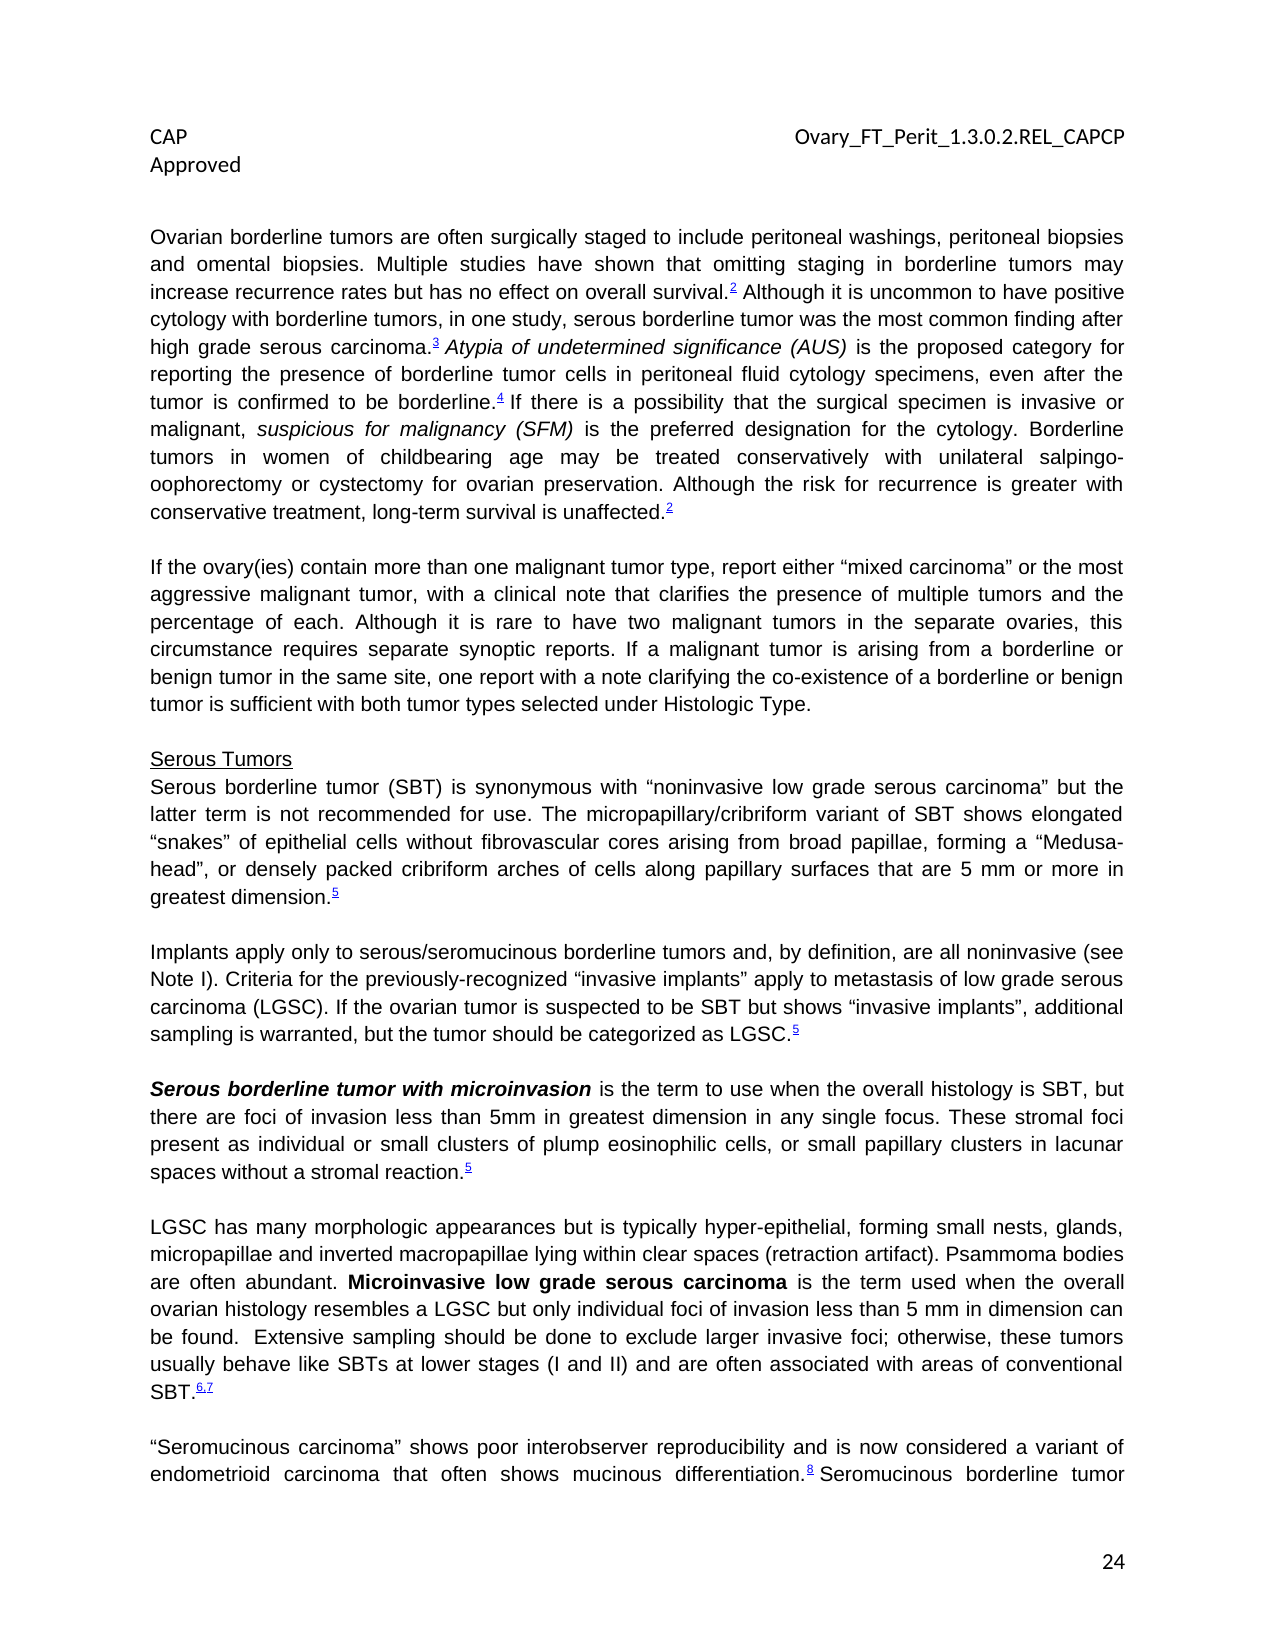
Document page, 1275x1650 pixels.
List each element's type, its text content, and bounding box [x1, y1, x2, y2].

text Serous borderline tumor (SBT) is synonymous with “noninvasive low grade serous carcinoma” but the latter term is not recommended for use. The micropapillary/cribriform variant of SBT shows elongated “snakes” of epithelial cells without fibrovascular cores arising from broad papillae, forming a “Medusa-head”, or densely packed cribriform arches of cells along papillary surfaces that are 5 mm or more in greatest dimension.5 [150, 775, 1125, 909]
text Implants apply only to serous/seromucinous borderline tumors and, by definition, are all noninvasive (see Note I). Criteria for the previously-recognized “invasive implants” apply to metastasis of low grade serous carcinoma (LGSC). If the ovarian tumor is suspected to be SBT but shows “invasive implants”, additional sampling is warranted, but the tumor should be categorized as LGSC.5 [150, 940, 1125, 1046]
text LGSC has many morphologic appearances but is typically hyper-epithelial, forming small nests, glands, micropapillae and inverted macropapillae lying within clear spaces (retraction artifact). Psammoma bodies are often abundant. Microinvasive low grade serous carcinoma is the term used when the overall ovarian histology resembles a LGSC but only individual foci of invasion less than 5 mm in dimension can be found. Extensive sampling should be done to exclude larger invasive foci; otherwise, these tumors usually behave like SBTs at lower stages (I and II) and are often associated with areas of conventional SBT.6,7 [150, 1215, 1125, 1404]
text Serous Tumors [150, 747, 1125, 771]
text Serous borderline tumor with microinvasion is the term to use when the overall histology is SBT, but there are foci of invasion less than 5mm in greatest dimension in any single focus. These stromal foci present as individual or small clusters of plump eosinophilic cells, or small papillary clusters in lacunar spaces without a stromal reaction.5 [150, 1077, 1125, 1184]
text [150, 1435, 1125, 1486]
text Ovarian borderline tumors are often surgically staged to include peritoneal washings, peritoneal biopsies and omental biopsies. Multiple studies have shown that omitting staging in borderline tumors may increase recurrence rates but has no effect on overall survival.2 Although it is uncommon to have positive cytology with borderline tumors, in one study, serous borderline tumor was the most common finding after high grade serous carcinoma.3 Atypia of undetermined significance (AUS) is the proposed category for reporting the presence of borderline tumor cells in peritoneal fluid cytology specimens, even after the tumor is confirmed to be borderline.4 If there is a possibility that the surgical specimen is invasive or malignant, suspicious for malignancy (SFM) is the preferred designation for the cytology. Borderline tumors in women of childbearing age may be treated conservatively with unilateral salpingo-oophorectomy or cystectomy for ovarian preservation. Although the risk for recurrence is greater with conservative treatment, long-term survival is unaffected.2 [150, 225, 1125, 524]
text If the ovary(ies) contain more than one malignant tumor type, report either “mixed carcinoma” or the most aggressive malignant tumor, with a clinical note that clarifies the presence of multiple tumors and the percentage of each. Although it is rare to have two malignant tumors in the separate ovaries, this circumstance requires separate synoptic reports. If a malignant tumor is arising from a borderline or benign tumor in the same site, one report with a note clarifying the co-existence of a borderline or benign tumor is sufficient with both tumor types selected under Histologic Type. [150, 555, 1125, 716]
